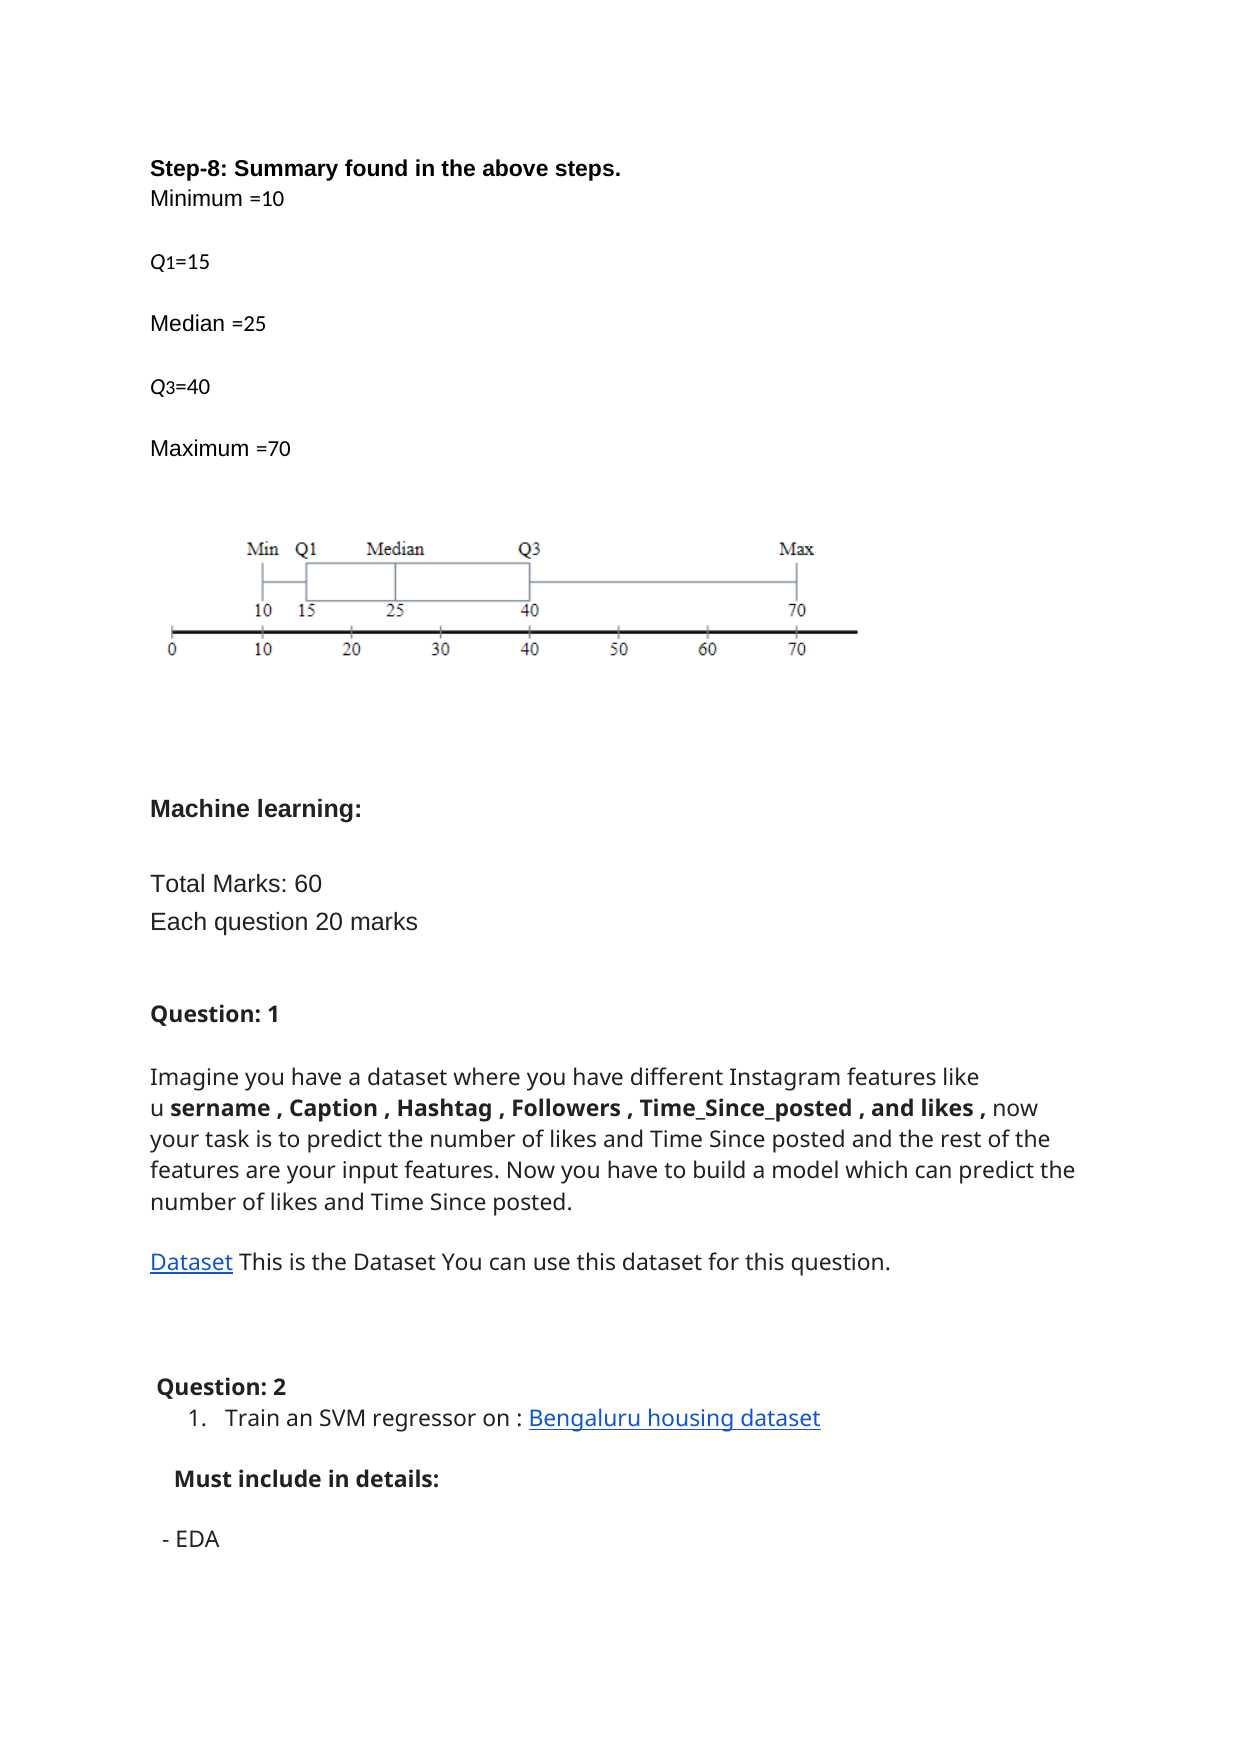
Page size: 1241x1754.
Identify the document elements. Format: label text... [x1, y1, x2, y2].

text Dataset This is the Dataset You can use this dataset for this question. [150, 1246, 1090, 1277]
list Train an SVM regressor on : Bengaluru housing dataset [187, 1402, 1090, 1433]
text Total Marks: 60 Each question 20 marks [150, 860, 1090, 935]
text Question: 2 [150, 1371, 1090, 1402]
text - EDA [150, 1523, 1090, 1554]
text Imagine you have a dataset where you have different Instagram features like u sername , Caption , Hashtag , Followers , Time_Since_posted , and likes , now your task is to predict the number of likes and Time Since posted and the rest of the features are your input features. Now you have to build a model which can predict the number of likes and Time Since posted. [150, 1060, 1090, 1217]
text Must include in details: [150, 1462, 1090, 1494]
text Machine learning: [150, 785, 1090, 823]
picture [150, 510, 944, 713]
text Question: 1 [150, 998, 1090, 1029]
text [150, 150, 1090, 462]
